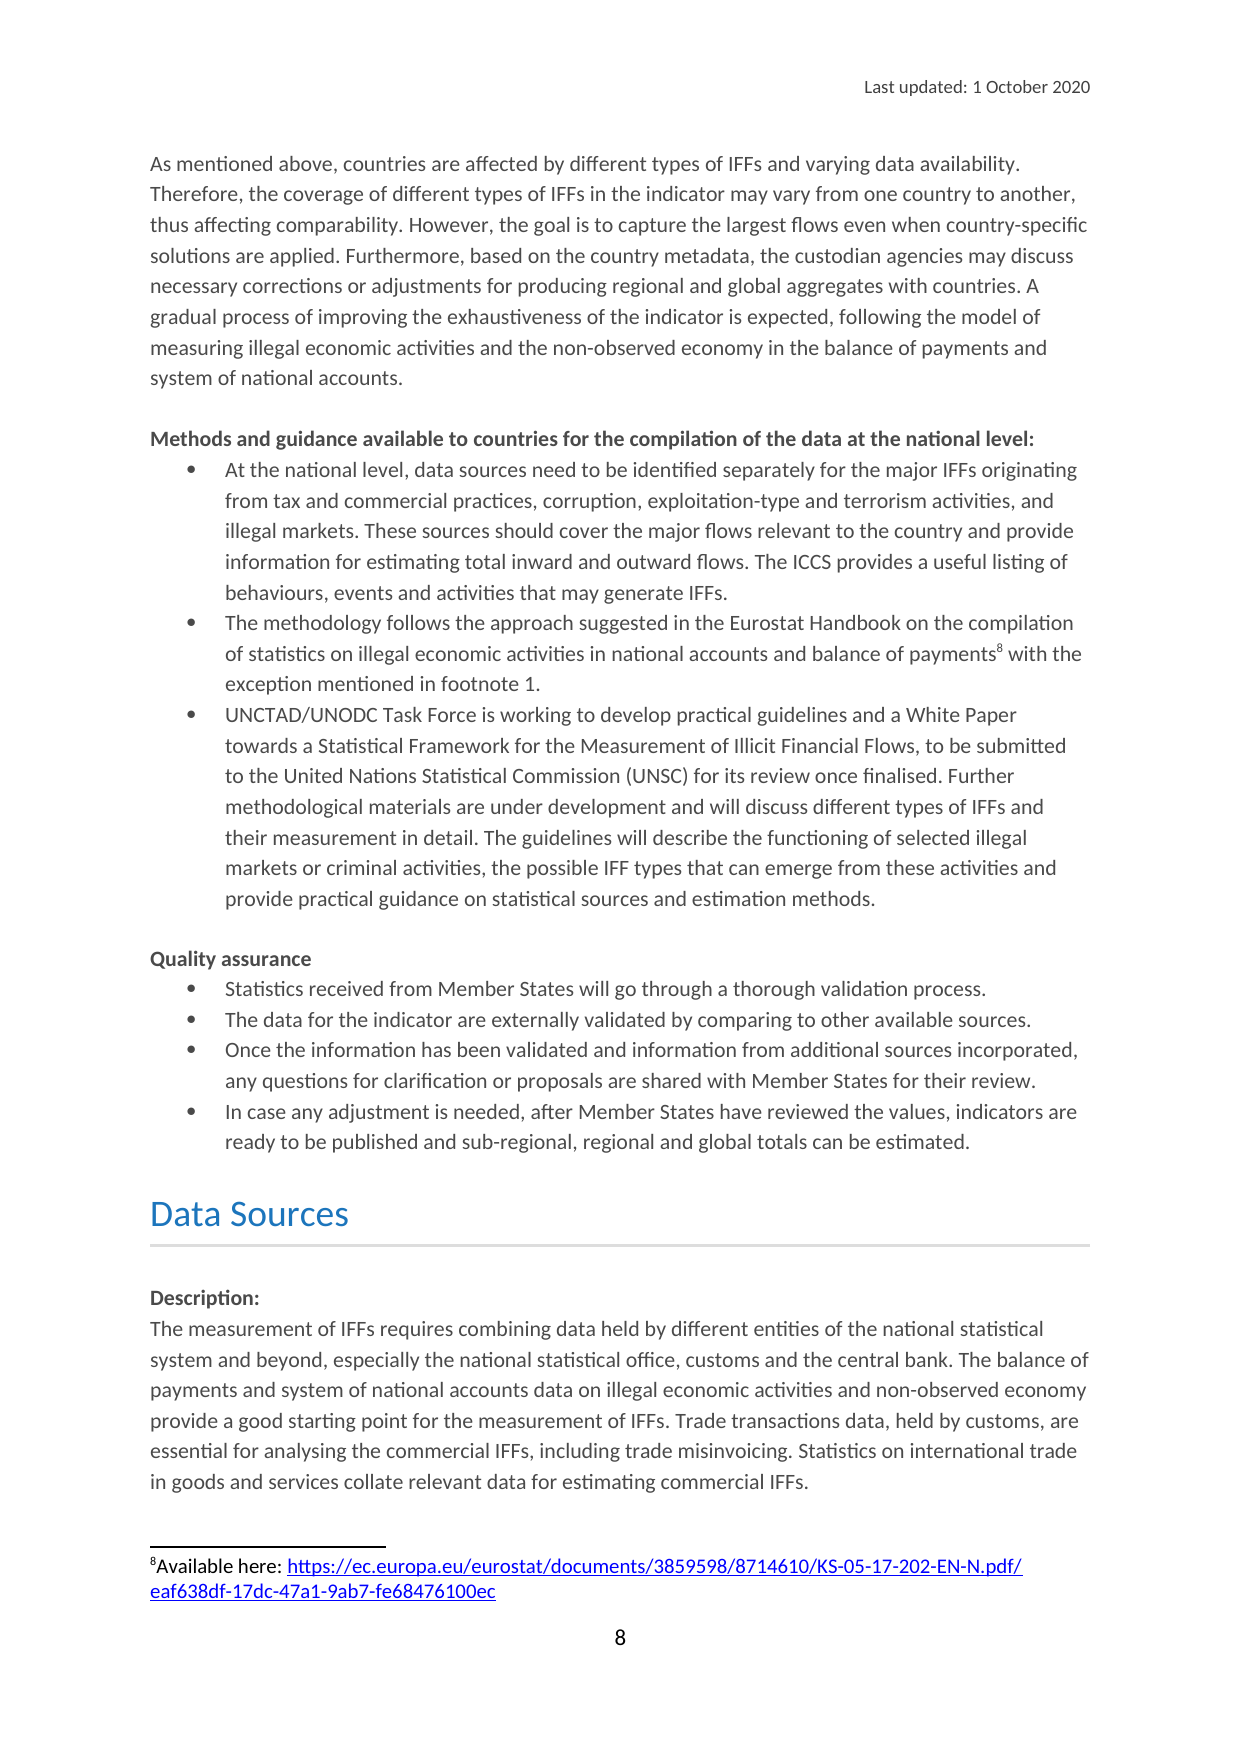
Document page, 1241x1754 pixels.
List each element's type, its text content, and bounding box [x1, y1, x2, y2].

text Quality assurance [150, 945, 1090, 971]
list Once the information has been validated and information from additional sources incorporated, any questions for clarification or proposals are shared with Member States for their review. [187, 1037, 1090, 1094]
text Methods and guidance available to countries for the compilation of the data at the national level: [150, 426, 1090, 452]
text Data Sources [150, 1190, 1090, 1244]
list At the national level, data sources need to be identified separately for the major IFFs originating from tax and commercial practices, corruption, exploitation-type and terrorism activities, and illegal markets. These sources should cover the major flows relevant to the country and provide information for estimating total inward and outward flows. The ICCS provides a useful listing of behaviours, events and activities that may generate IFFs. [187, 456, 1090, 605]
list The data for the indicator are externally validated by comparing to other available sources. [187, 1006, 1090, 1033]
list Statistics received from Member States will go through a thorough validation process. [187, 975, 1090, 1002]
text The measurement of IFFs requires combining data held by different entities of the national statistical system and beyond, especially the national statistical office, customs and the central bank. The balance of payments and system of national accounts data on illegal economic activities and non-observed economy provide a good starting point for the measurement of IFFs. Trade transactions data, held by customs, are essential for analysing the commercial IFFs, including trade misinvoicing. Statistics on international trade in goods and services collate relevant data for estimating commercial IFFs. [150, 1315, 1090, 1495]
list The methodology follows the approach suggested in the Eurostat Handbook on the compilation of statistics on illegal economic activities in national accounts and balance of payments with the exception mentioned in footnote 1. [187, 609, 1090, 697]
text As mentioned above, countries are affected by different types of IFFs and varying data availability. Therefore, the coverage of different types of IFFs in the indicator may vary from one country to another, thus affecting comparability. However, the goal is to capture the largest flows even when country-specific solutions are applied. Furthermore, based on the country metadata, the custodian agencies may discuss necessary corrections or adjustments for producing regional and global aggregates with countries. A gradual process of improving the exhaustiveness of the indicator is expected, following the model of measuring illegal economic activities and the non-observed economy in the balance of payments and system of national accounts. [150, 150, 1090, 391]
list UNCTAD/UNODC Task Force is working to develop practical guidelines and a White Paper towards a Statistical Framework for the Measurement of Illicit Financial Flows, to be submitted to the United Nations Statistical Commission (UNSC) for its review once finalised. Further methodological materials are under development and will discuss different types of IFFs and their measurement in detail. The guidelines will describe the functioning of selected illegal markets or criminal activities, the possible IFF types that can emerge from these activities and provide practical guidance on statistical sources and estimation methods. [187, 701, 1090, 912]
list In case any adjustment is needed, after Member States have reviewed the values, indicators are ready to be published and sub-regional, regional and global totals can be estimated. [187, 1098, 1090, 1155]
text Description: [150, 1284, 1090, 1311]
